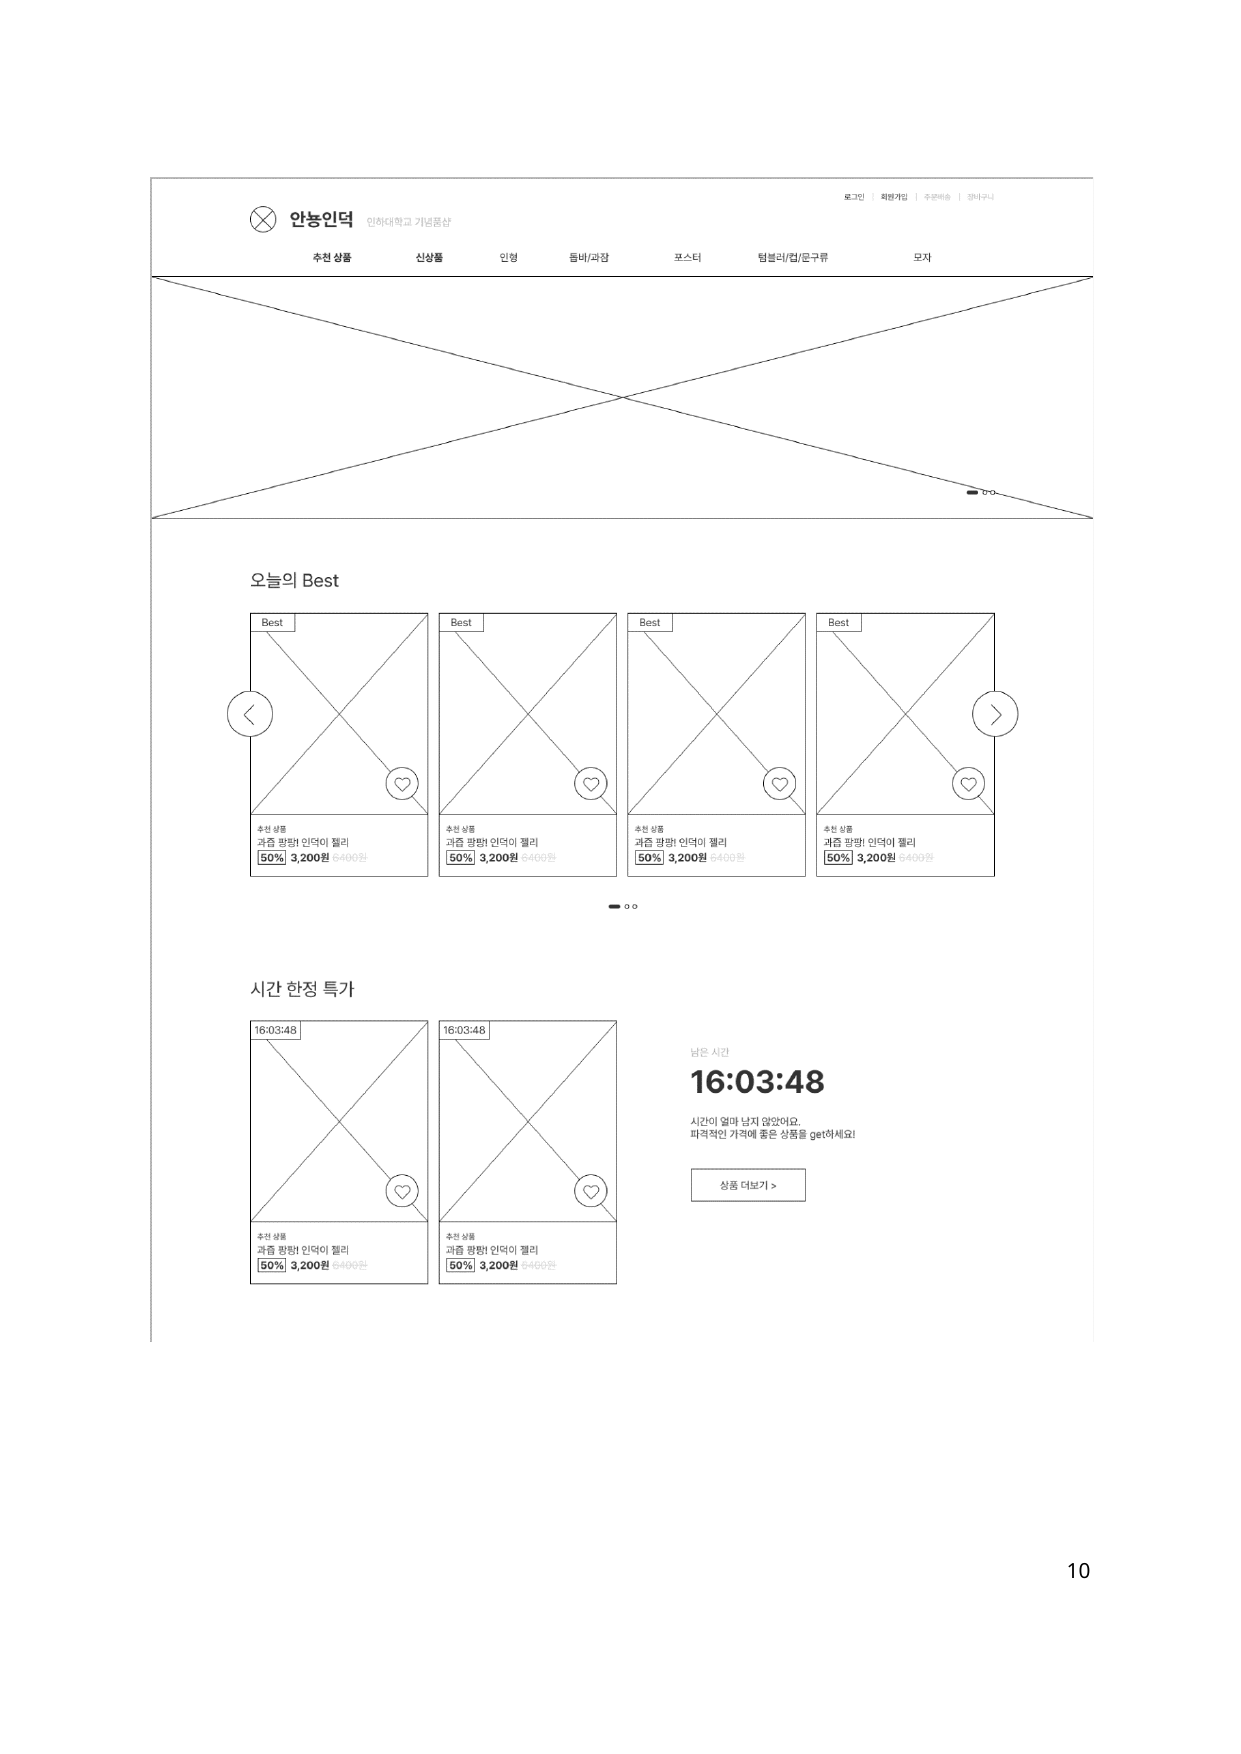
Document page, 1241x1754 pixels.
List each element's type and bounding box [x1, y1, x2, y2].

picture [150, 177, 1094, 1342]
